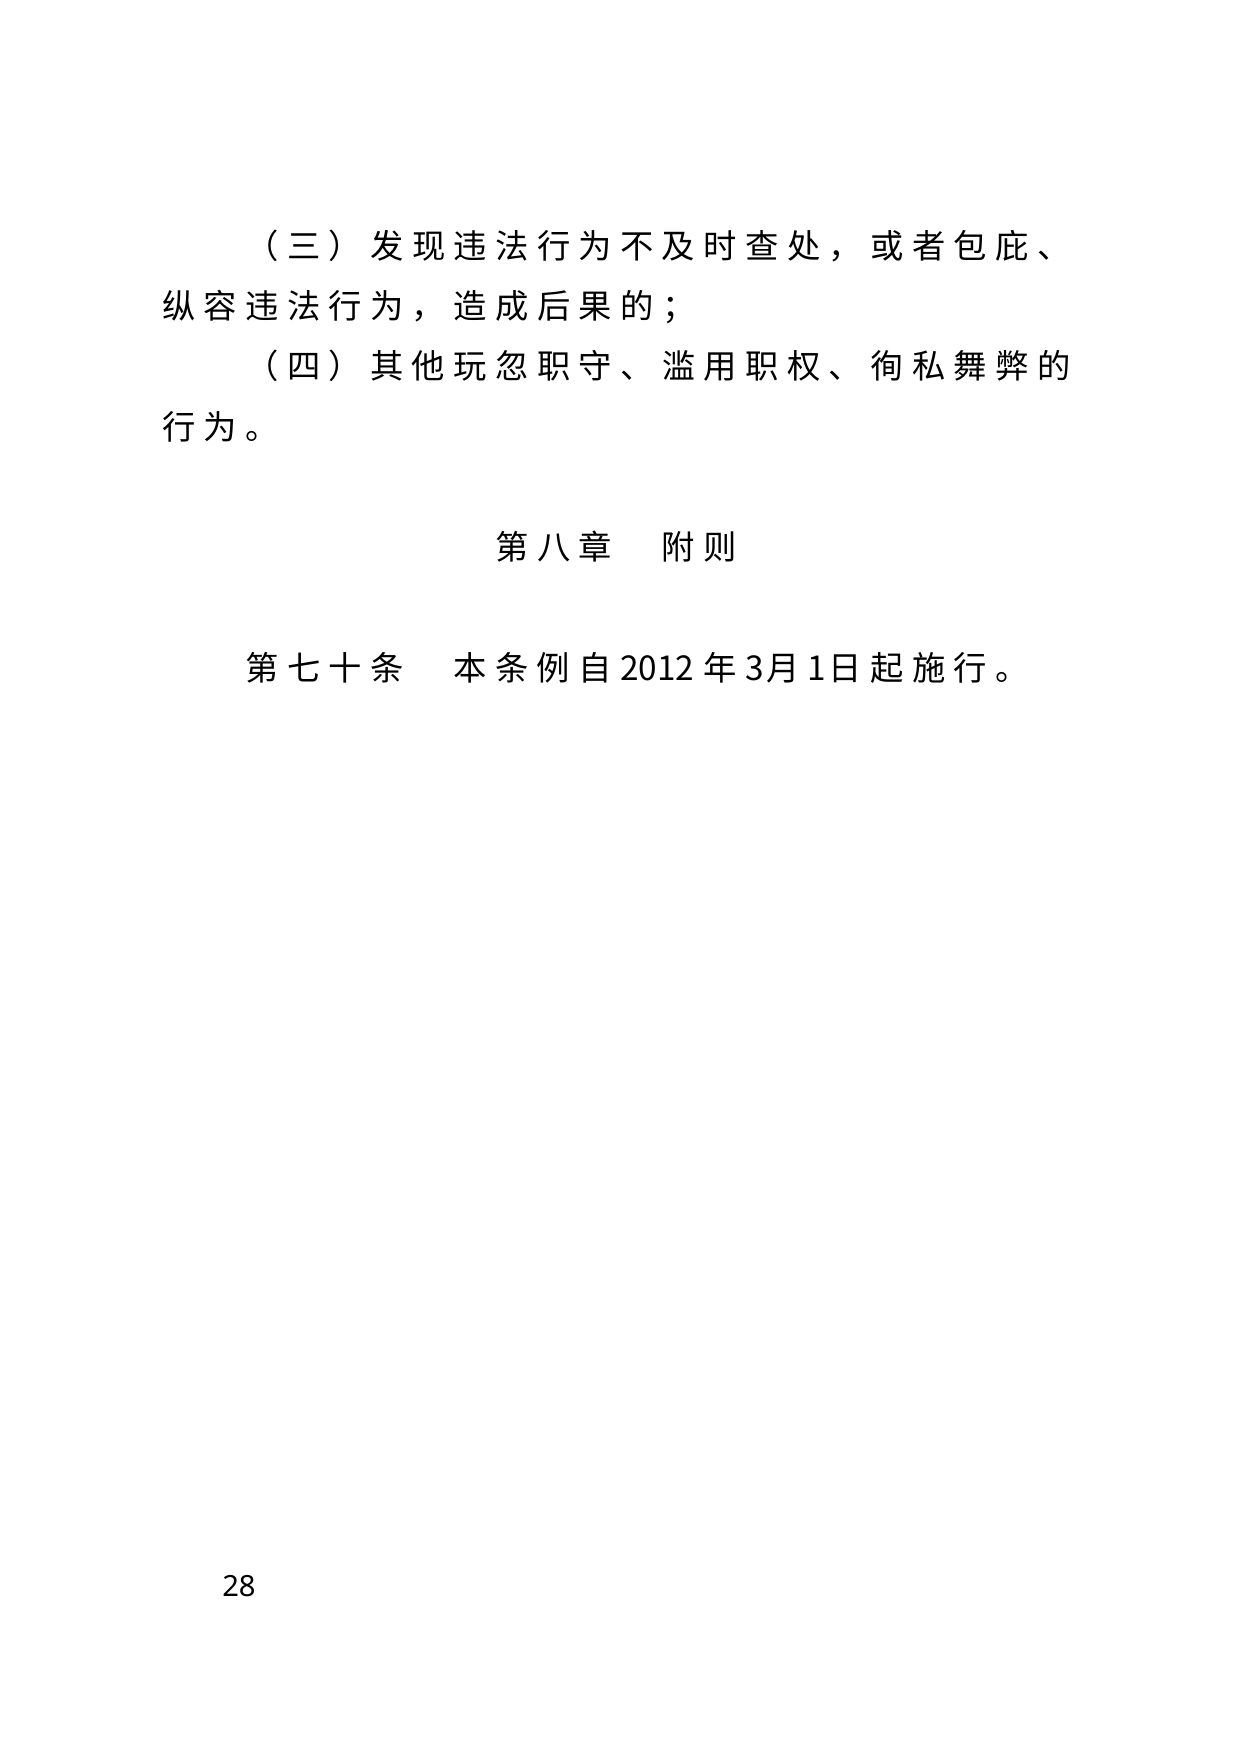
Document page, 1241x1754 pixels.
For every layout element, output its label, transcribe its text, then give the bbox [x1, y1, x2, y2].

text 第八章 附则 [162, 515, 1078, 575]
text 第七十条 本条例自2012年3月1日起施行。 [162, 636, 1078, 696]
text （三）发现违法行为不及时查处，或者包庇、纵容违法行为，造成后果的； [162, 213, 1078, 334]
text （四）其他玩忽职守、滥用职权、徇私舞弊的行为。 [162, 334, 1078, 455]
